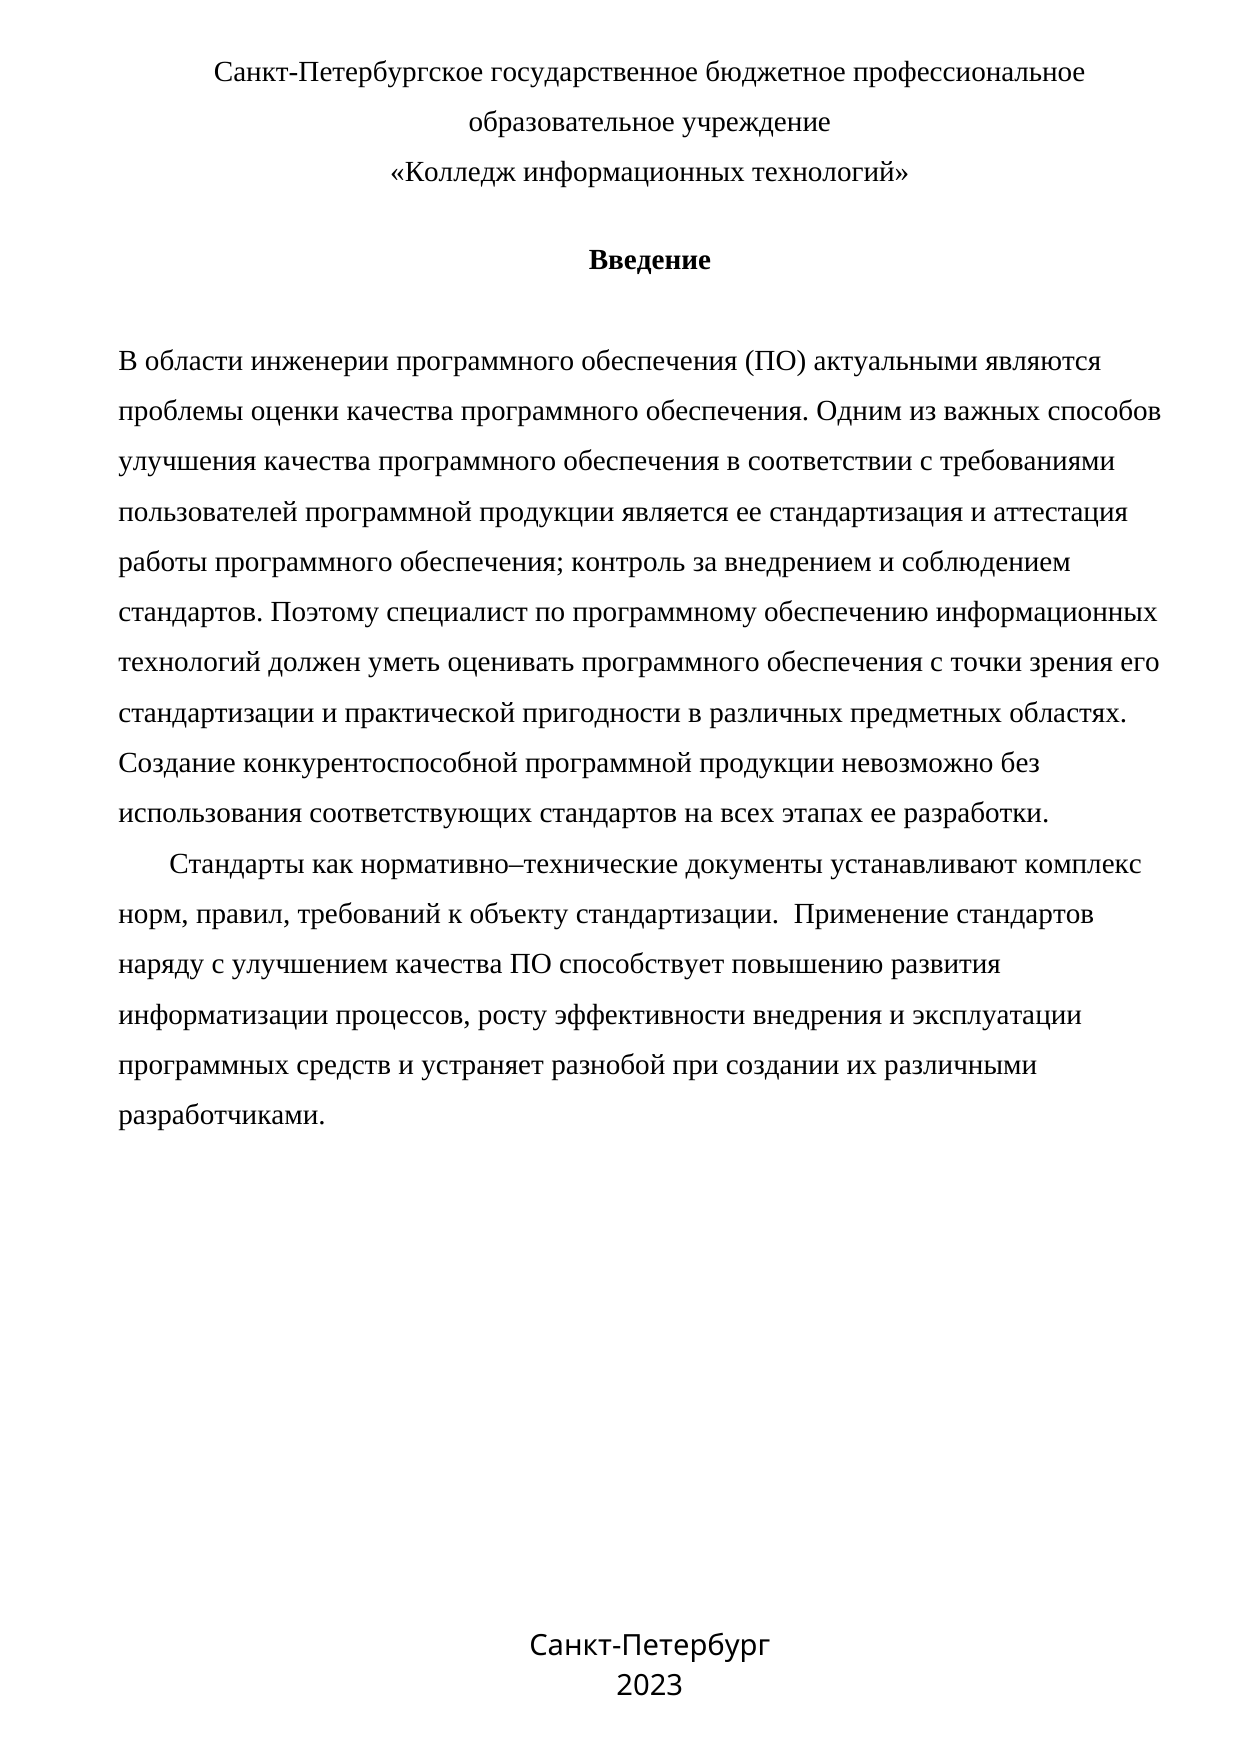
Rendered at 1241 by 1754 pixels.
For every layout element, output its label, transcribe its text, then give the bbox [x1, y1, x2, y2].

text работы программного обеспечения; контроль за внедрением и соблюдением [118, 544, 1181, 577]
subtitle Введение [118, 242, 1181, 276]
text проблемы оценки качества программного обеспечения. Одним из важных способов [118, 393, 1181, 427]
text информатизации процессов, росту эффективности внедрения и эксплуатации [118, 997, 1181, 1030]
text программных средств и устраняет разнобой при создании их различными [118, 1047, 1181, 1081]
text улучшения качества программного обеспечения в соответствии с требованиями [118, 443, 1181, 477]
text пользователей программной продукции является ее стандартизация и аттестация [118, 494, 1181, 527]
text использования соответствующих стандартов на всех этапах ее разработки. [118, 796, 1181, 829]
text стандартов. Поэтому специалист по программному обеспечению информационных [118, 594, 1181, 628]
text Создание конкурентоспособной программной продукции невозможно без [118, 745, 1181, 779]
text В области инженерии программного обеспечения (ПО) актуальными являются [118, 343, 1181, 376]
text разработчиками. [118, 1097, 1181, 1131]
text наряду с улучшением качества ПО способствует повышению развития [118, 946, 1181, 980]
text стандартизации и практической пригодности в различных предметных областях. [118, 695, 1181, 728]
text технологий должен уметь оценивать программного обеспечения с точки зрения его [118, 644, 1181, 678]
text Стандарты как нормативно–технические документы устанавливают комплекс [118, 846, 1181, 879]
text норм, правил, требований к объекту стандартизации. Применение стандартов [118, 896, 1181, 930]
